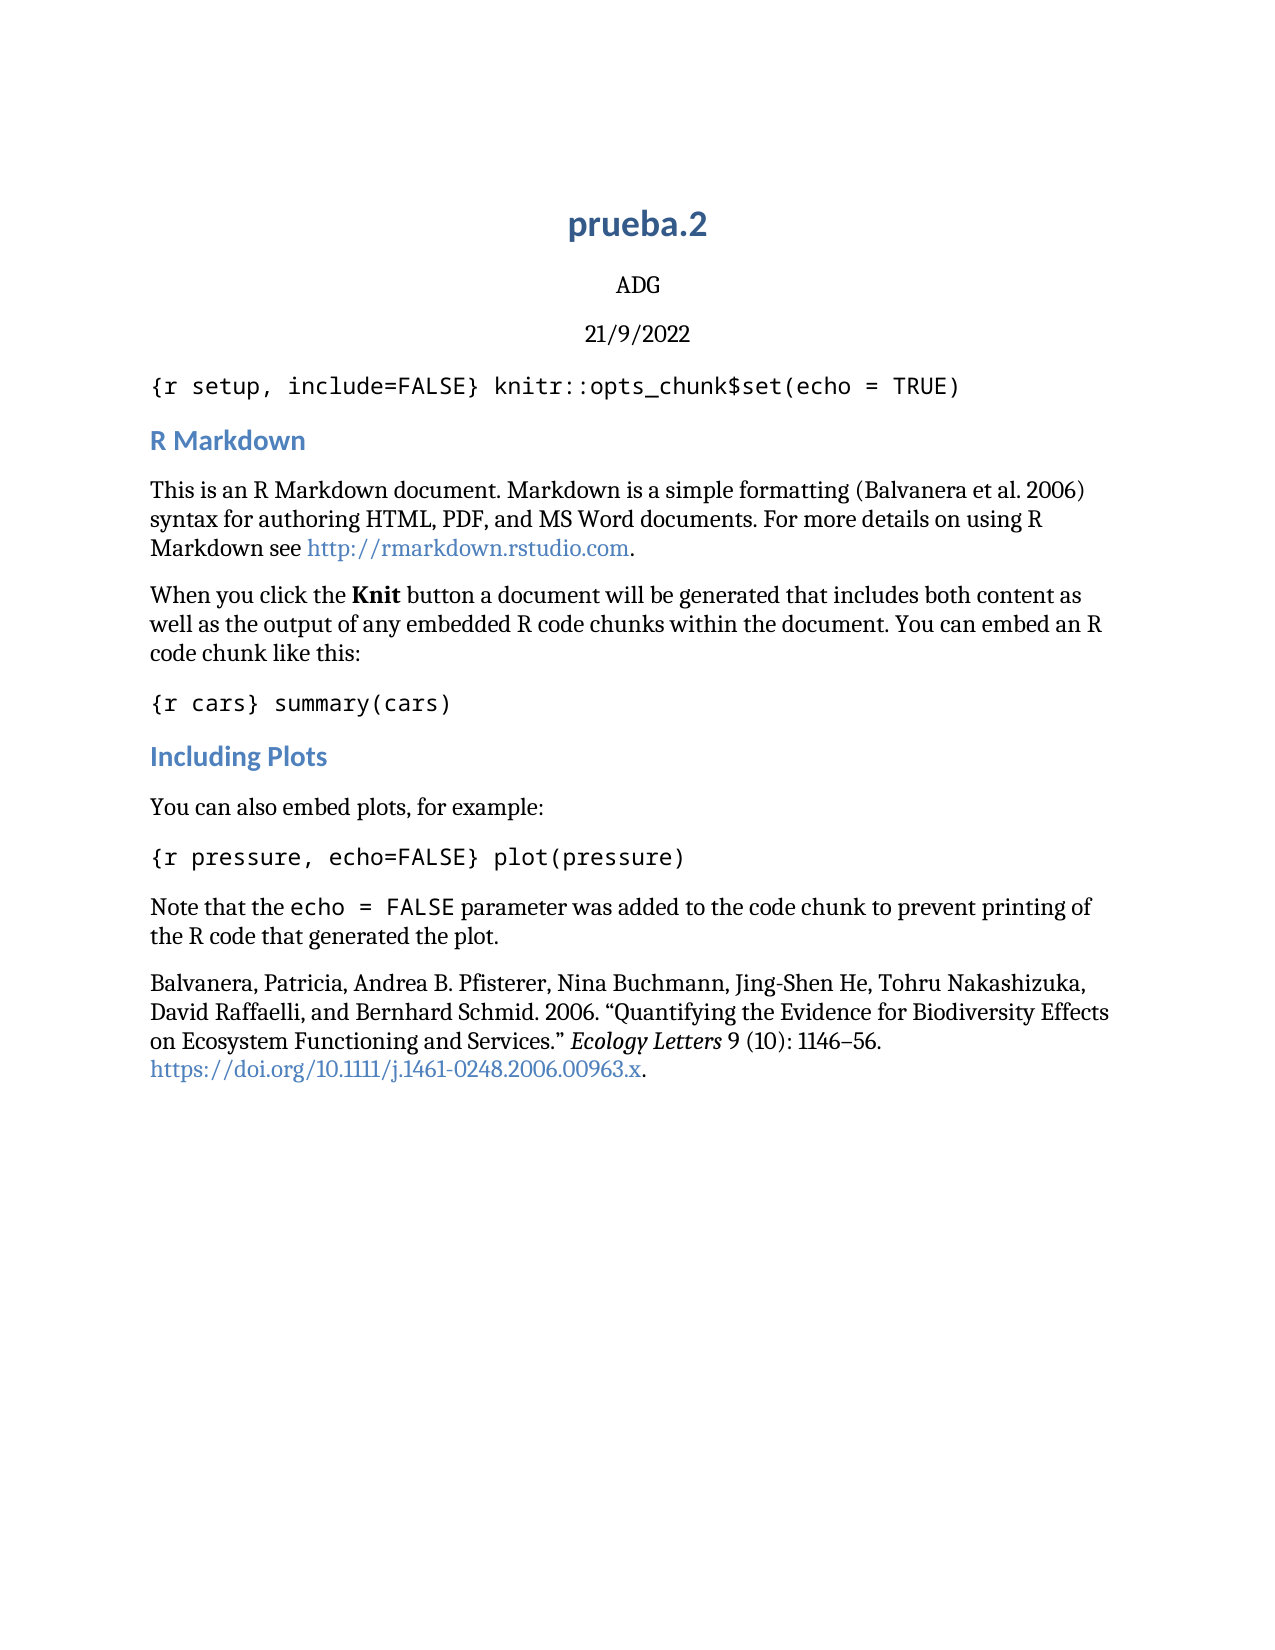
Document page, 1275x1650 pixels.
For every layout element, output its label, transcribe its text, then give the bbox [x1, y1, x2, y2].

text When you click the Knit button a document will be generated that includes both content as well as the output of any embedded R code chunks within the document. You can embed an R code chunk like this: [150, 581, 1125, 668]
text This is an R Markdown document. Markdown is a simple formatting (Balvanera et al. 2006) syntax for authoring HTML, PDF, and MS Word documents. For more details on using R Markdown see http://rmarkdown.rstudio.com. [150, 476, 1125, 563]
text ADG [150, 271, 1125, 299]
text 21/9/2022 [150, 320, 1125, 349]
subtitle R Markdown [150, 422, 1125, 458]
text {r cars} summary(cars) [150, 686, 1125, 718]
title prueba.2 [150, 200, 1125, 246]
text {r setup, include=FALSE} knitr::opts_chunk$set(echo = TRUE) [150, 370, 1125, 401]
subtitle Including Plots [150, 738, 1125, 774]
text Balvanera, Patricia, Andrea B. Pfisterer, Nina Buchmann, Jing-Shen He, Tohru Nakashizuka, David Raffaelli, and Bernhard Schmid. 2006. “Quantifying the Evidence for Biodiversity Effects on Ecosystem Functioning and Services.” Ecology Letters 9 (10): 1146–56. https://doi.org/10.1111/j.1461-0248.2006.00963.x. [150, 969, 1125, 1084]
text {r pressure, echo=FALSE} plot(pressure) [150, 840, 1125, 872]
text You can also embed plots, for example: [150, 793, 1125, 822]
text Note that the echo = FALSE parameter was added to the code chunk to prevent printing of the R code that generated the plot. [150, 890, 1125, 950]
